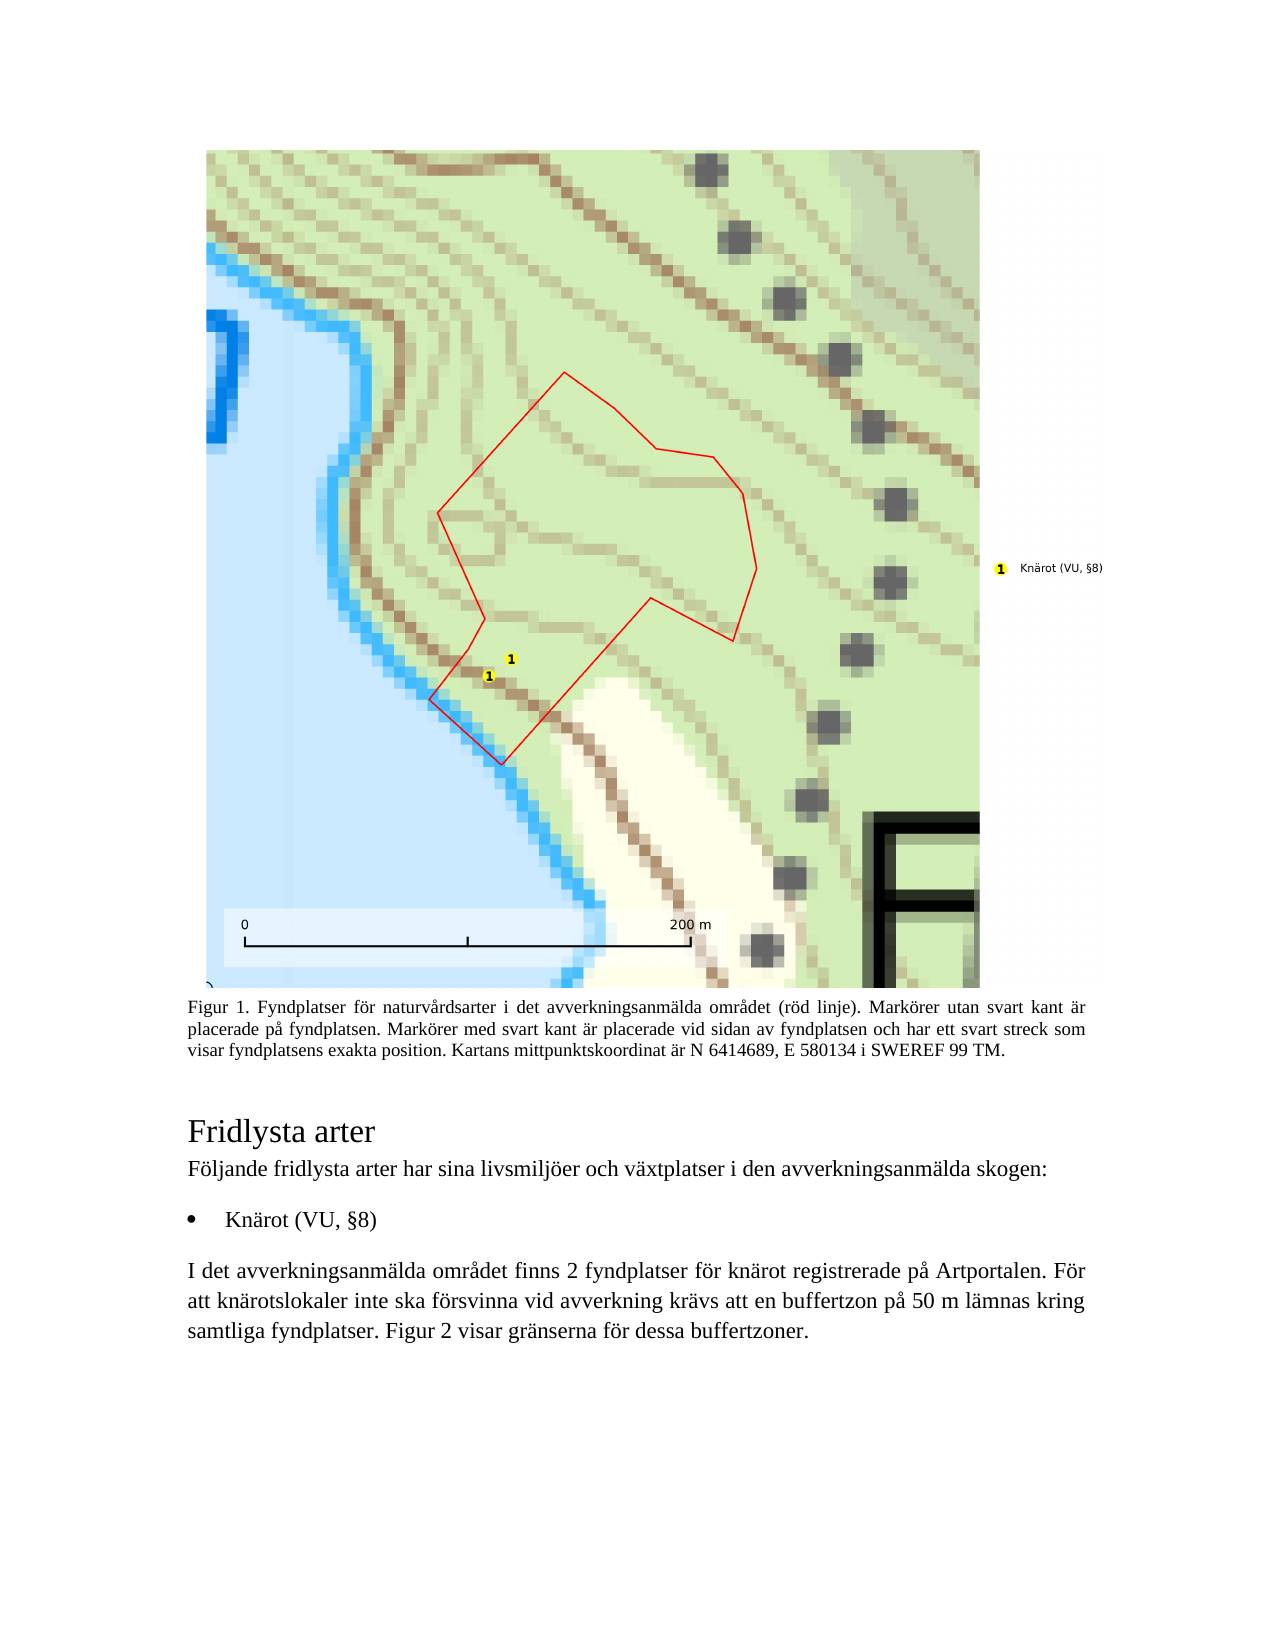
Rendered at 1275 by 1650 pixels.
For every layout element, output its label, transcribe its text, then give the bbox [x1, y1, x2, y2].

text Följande fridlysta arter har sina livsmiljöer och växtplatser i den avverkningsanmälda skogen: [187, 1155, 1087, 1181]
picture [206, 150, 1107, 988]
list Knärot (VU, §8) [187, 1206, 1087, 1232]
subtitle Fridlysta arter [187, 1111, 1087, 1149]
text Figur 1. Fyndplatser för naturvårdsarter i det avverkningsanmälda området (röd linje). Markörer utan svart kant är placerade på fyndplatsen. Markörer med svart kant är placerade vid sidan av fyndplatsen och har ett svart streck som visar fyndplatsens exakta position. Kartans mittpunktskoordinat är N 6414689, E 580134 i SWEREF 99 TM. [187, 996, 1087, 1061]
text I det avverkningsanmälda området finns 2 fyndplatser för knärot registrerade på Artportalen. För att knärotslokaler inte ska försvinna vid avverkning krävs att en buffertzon på 50 m lämnas kring samtliga fyndplatser. Figur 2 visar gränserna för dessa buffertzoner. [187, 1257, 1087, 1344]
